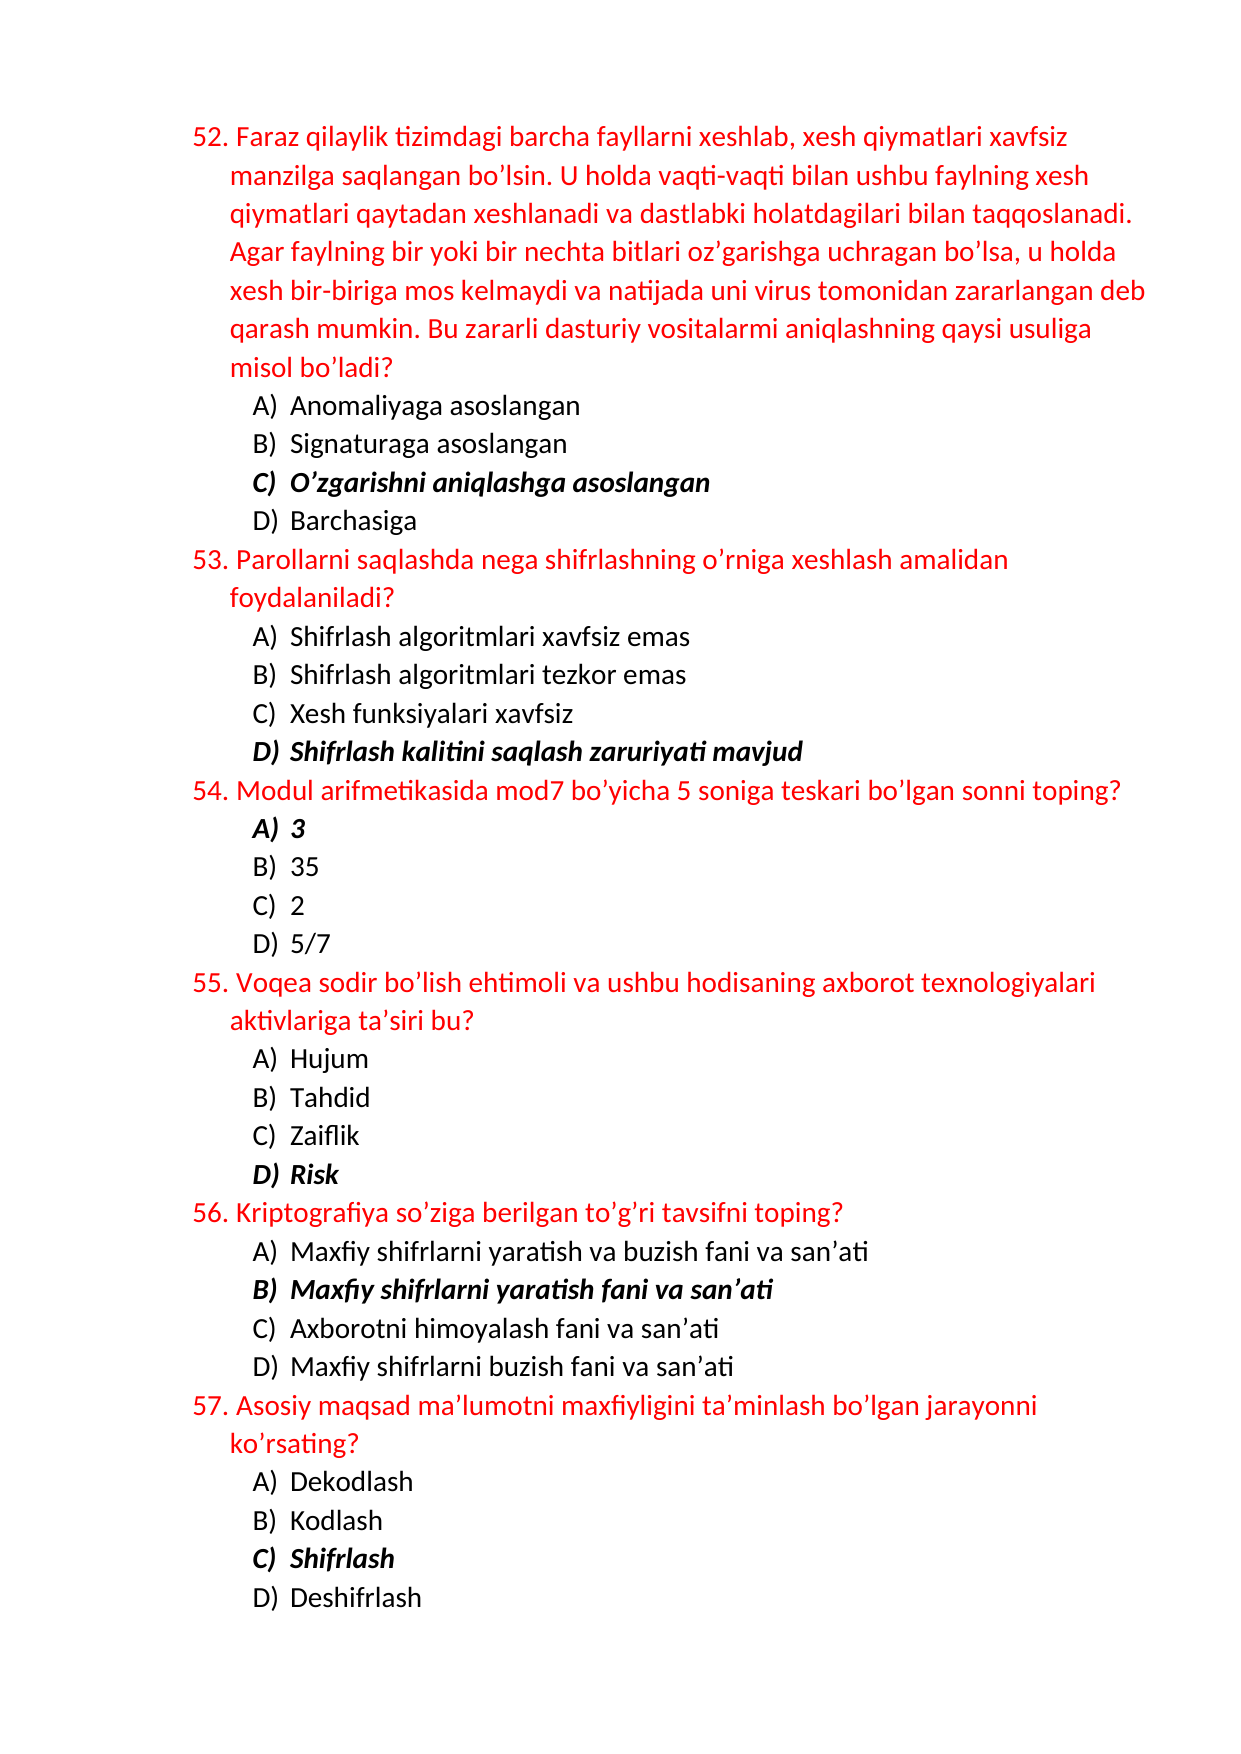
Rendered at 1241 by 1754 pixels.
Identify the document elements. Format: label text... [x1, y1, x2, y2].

list Anomaliyaga asoslangan [252, 387, 1152, 423]
list Shifrlash [252, 1540, 1152, 1576]
list Signaturaga asoslangan [252, 426, 1152, 461]
list 3 [252, 810, 1152, 846]
list Shifrlash algoritmlari xavfsiz emas [252, 618, 1152, 653]
list Dekodlash [252, 1463, 1152, 1499]
list Kodlash [252, 1502, 1152, 1537]
list Maxfiy shifrlarni yaratish va buzish fani va san’ati [252, 1233, 1152, 1268]
list Hujum [252, 1041, 1152, 1076]
list Asosiy maqsad ma’lumotni maxfiyligini ta’minlash bo’lgan jarayonni ko’rsating? [192, 1387, 1152, 1461]
list Deshifrlash [252, 1579, 1152, 1614]
list 35 [252, 848, 1152, 884]
list Axborotni himoyalash fani va san’ati [252, 1310, 1152, 1345]
list Modul arifmetikasida mod7 bo’yicha 5 soniga teskari bo’lgan sonni toping? [192, 772, 1152, 807]
list Parollarni saqlashda nega shifrlashning o’rniga xeshlash amalidan foydalaniladi? [192, 541, 1152, 615]
list Shifrlash algoritmlari tezkor emas [252, 656, 1152, 692]
list 5/7 [252, 925, 1152, 961]
list Maxfiy shifrlarni buzish fani va san’ati [252, 1348, 1152, 1384]
list Tahdid [252, 1079, 1152, 1115]
list Voqea sodir bo’lish ehtimoli va ushbu hodisaning axborot texnologiyalari aktivlariga ta’siri bu? [192, 964, 1152, 1038]
list Barchasiga [252, 502, 1152, 538]
list Kriptografiya so’ziga berilgan to’g’ri tavsifni toping? [192, 1194, 1152, 1230]
list 2 [252, 887, 1152, 922]
list Faraz qilaylik tizimdagi barcha fayllarni xeshlab, xesh qiymatlari xavfsiz manzilga saqlangan bo’lsin. U holda vaqti-vaqti bilan ushbu faylning xesh qiymatlari qaytadan xeshlanadi va dastlabki holatdagilari bilan taqqoslanadi. Agar faylning bir yoki bir nechta bitlari oz’garishga uchragan bo’lsa, u holda xesh bir-biriga mos kelmaydi va natijada uni virus tomonidan zararlangan deb qarash mumkin. Bu zararli dasturiy vositalarmi aniqlashning qaysi usuliga misol bo’ladi? [192, 118, 1152, 384]
list Risk [252, 1156, 1152, 1192]
list Xesh funksiyalari xavfsiz [252, 695, 1152, 730]
list Maxfiy shifrlarni yaratish fani va san’ati [252, 1271, 1152, 1307]
list Shifrlash kalitini saqlash zaruriyati mavjud [252, 733, 1152, 769]
list Zaiflik [252, 1117, 1152, 1153]
list O’zgarishni aniqlashga asoslangan [252, 464, 1152, 500]
